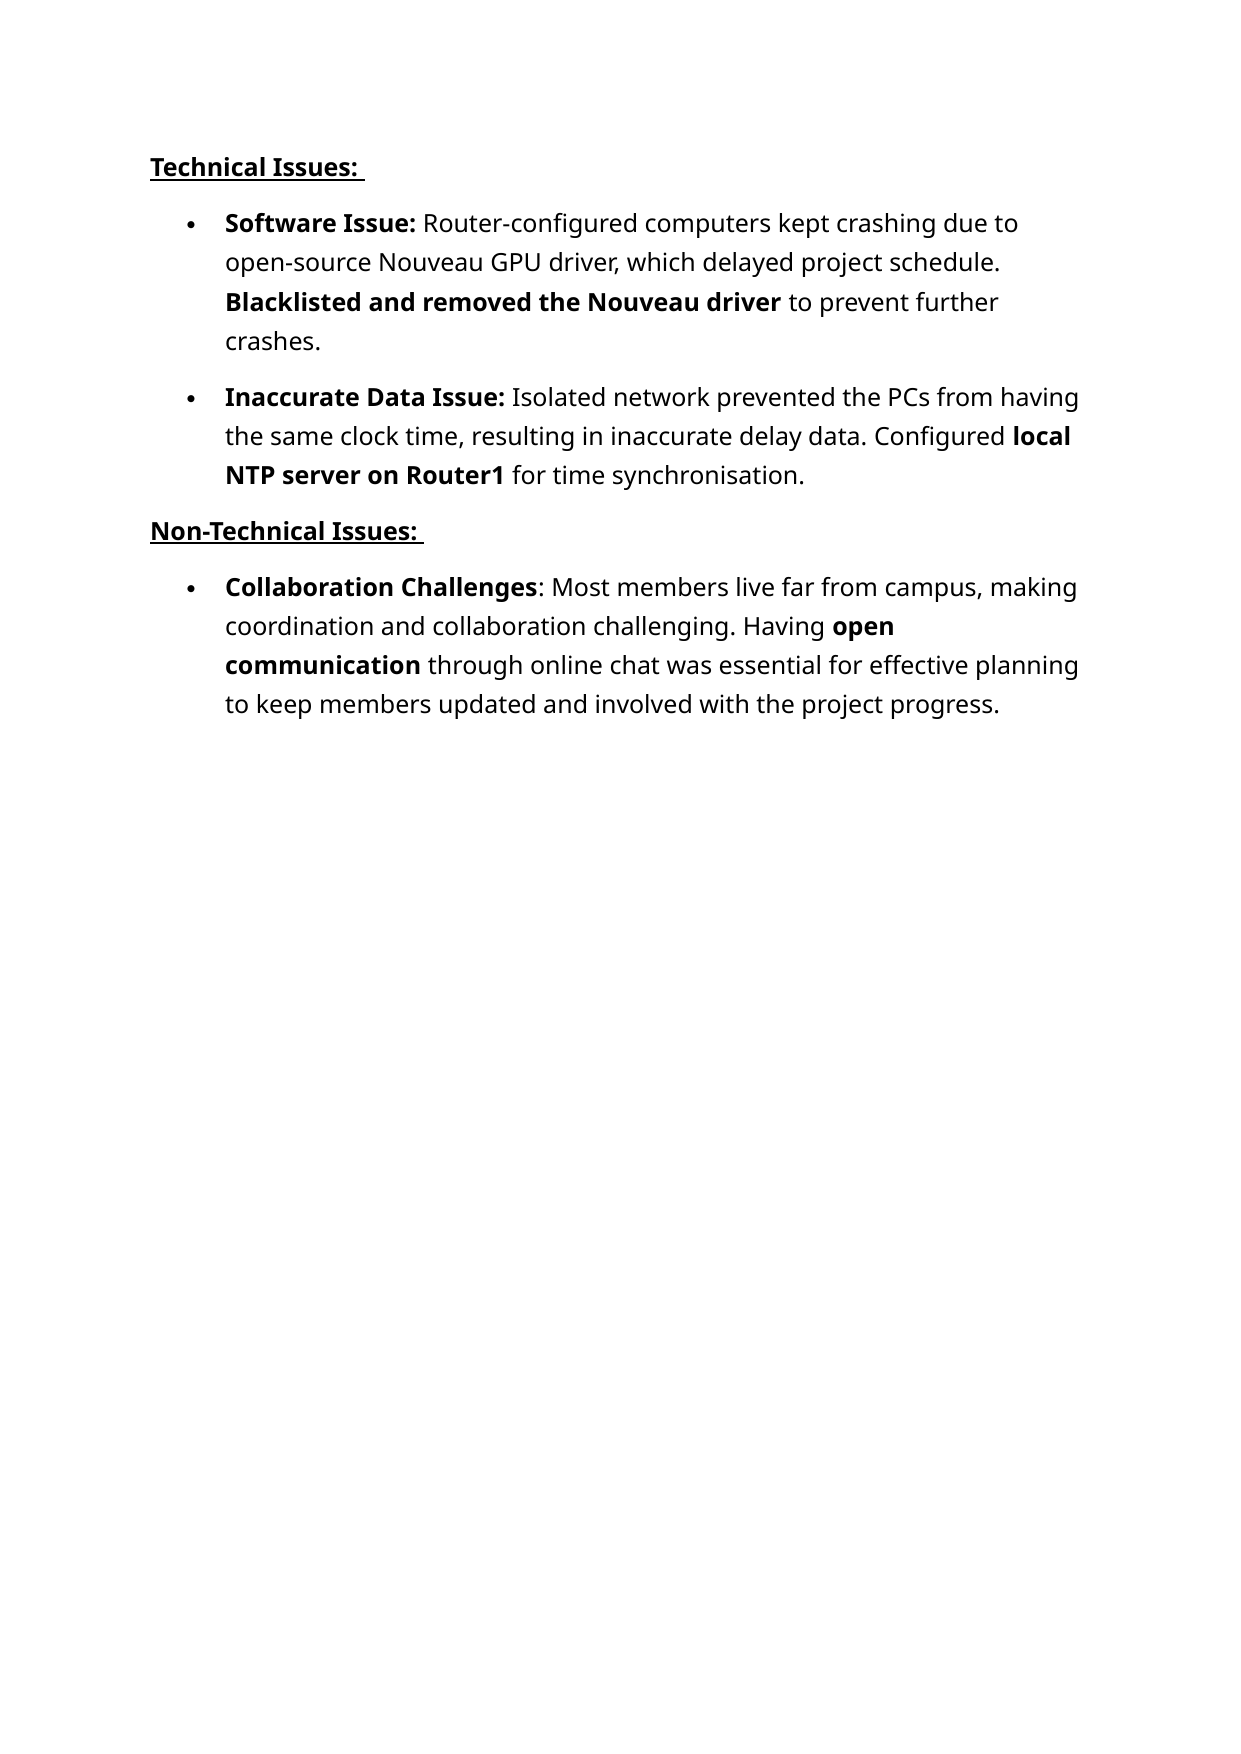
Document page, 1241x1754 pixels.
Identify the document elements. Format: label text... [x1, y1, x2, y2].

list Inaccurate Data Issue: Isolated network prevented the PCs from having the same clock time, resulting in inaccurate delay data. Configured local NTP server on Router1 for time synchronisation. [187, 379, 1090, 492]
list Collaboration Challenges: Most members live far from campus, making coordination and collaboration challenging. Having open communication through online chat was essential for effective planning to keep members updated and involved with the project progress. [187, 569, 1090, 721]
list Software Issue: Router-configured computers kept crashing due to open-source Nouveau GPU driver, which delayed project schedule. Blacklisted and removed the Nouveau driver to prevent further crashes. [187, 206, 1090, 357]
text Non-Technical Issues: [150, 513, 1090, 547]
text Technical Issues: [150, 150, 1090, 184]
